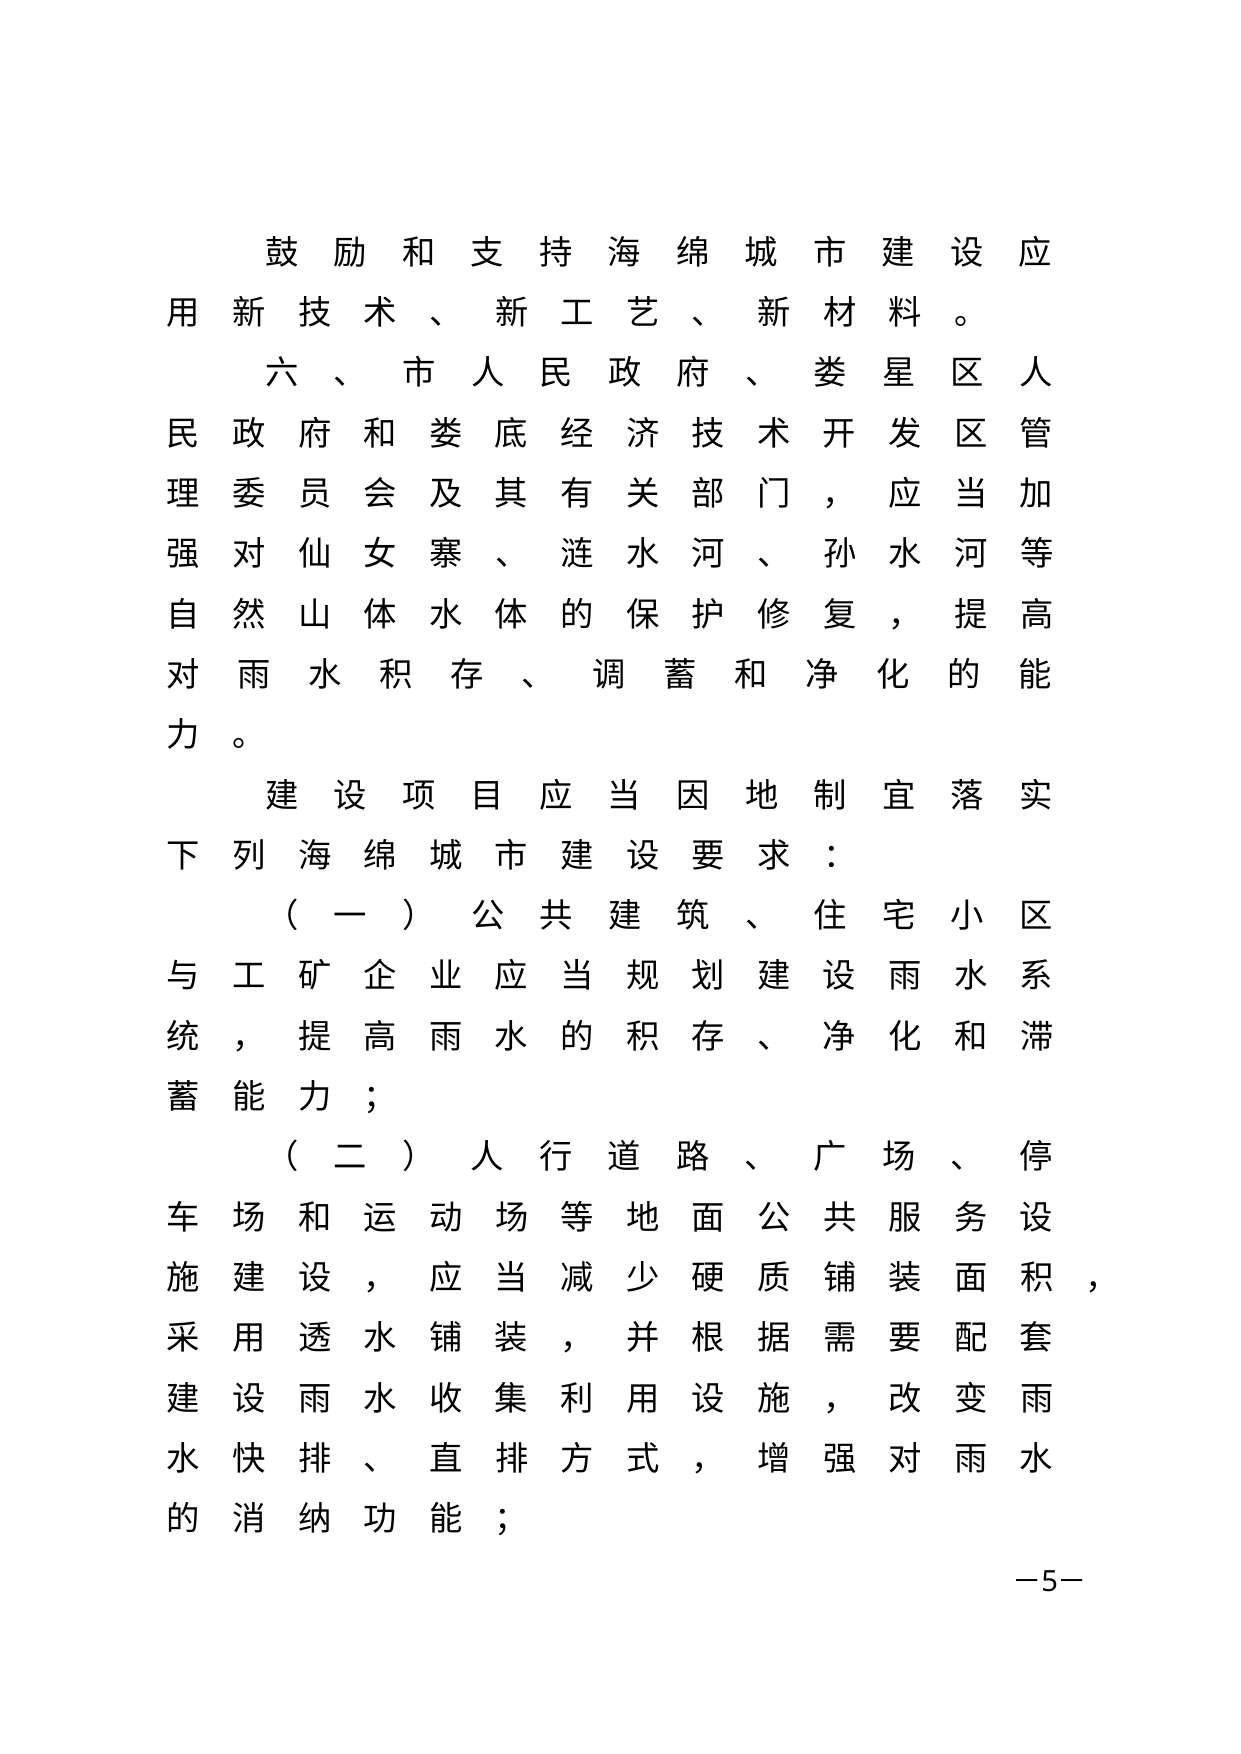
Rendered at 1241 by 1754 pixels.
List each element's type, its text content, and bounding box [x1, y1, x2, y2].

text （二）人行道路、广场、停车场和运动场等地面公共服务设施建设，应当减少硬质铺装面积，采用透水铺装，并根据需要配套建设雨水收集利用设施，改变雨水快排、直排方式，增强对雨水的消纳功能； [167, 1124, 1085, 1546]
list 六、市人民政府、娄星区人民政府和娄底经济技术开发区管理委员会及其有关部门，应当加强对仙女寨、涟水河、孙水河等自然山体水体的保护修复，提高对雨水积存、调蓄和净化的能力。 [167, 340, 1085, 762]
text （一）公共建筑、住宅小区与工矿企业应当规划建设雨水系统，提高雨水的积存、净化和滞蓄能力； [167, 883, 1085, 1124]
list 鼓励和支持海绵城市建设应用新技术、新工艺、新材料。 [167, 219, 1085, 340]
list 建设项目应当因地制宜落实下列海绵城市建设要求： [167, 762, 1085, 883]
